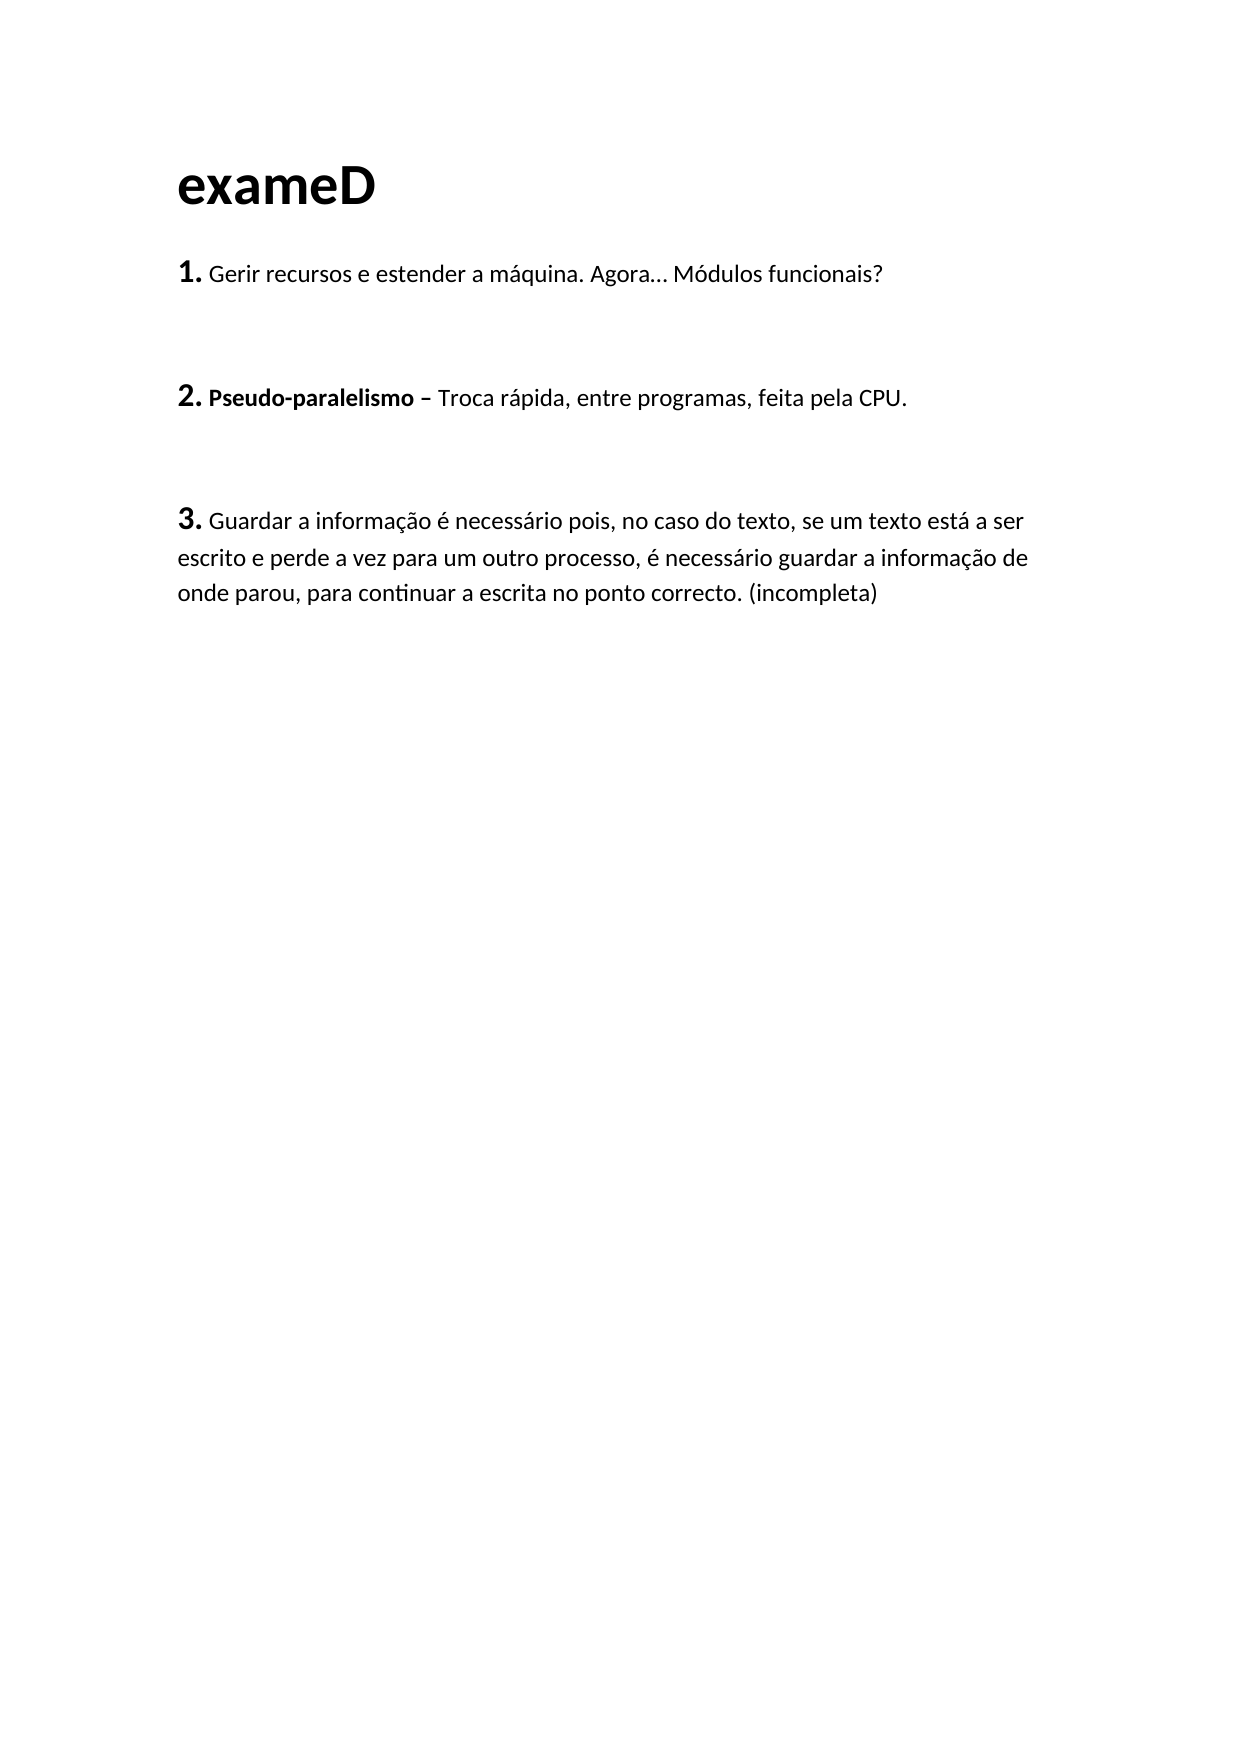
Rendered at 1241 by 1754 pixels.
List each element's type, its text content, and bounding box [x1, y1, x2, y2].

text 2. Pseudo-paralelismo – Troca rápida, entre programas, feita pela CPU. [177, 374, 1063, 414]
text exameD [177, 148, 1063, 219]
text 3. Guardar a informação é necessário pois, no caso do texto, se um texto está a ser escrito e perde a vez para um outro processo, é necessário guardar a informação de onde parou, para continuar a escrita no ponto correcto. (incompleta) [177, 497, 1063, 608]
text 1. Gerir recursos e estender a máquina. Agora… Módulos funcionais? [177, 250, 1063, 291]
